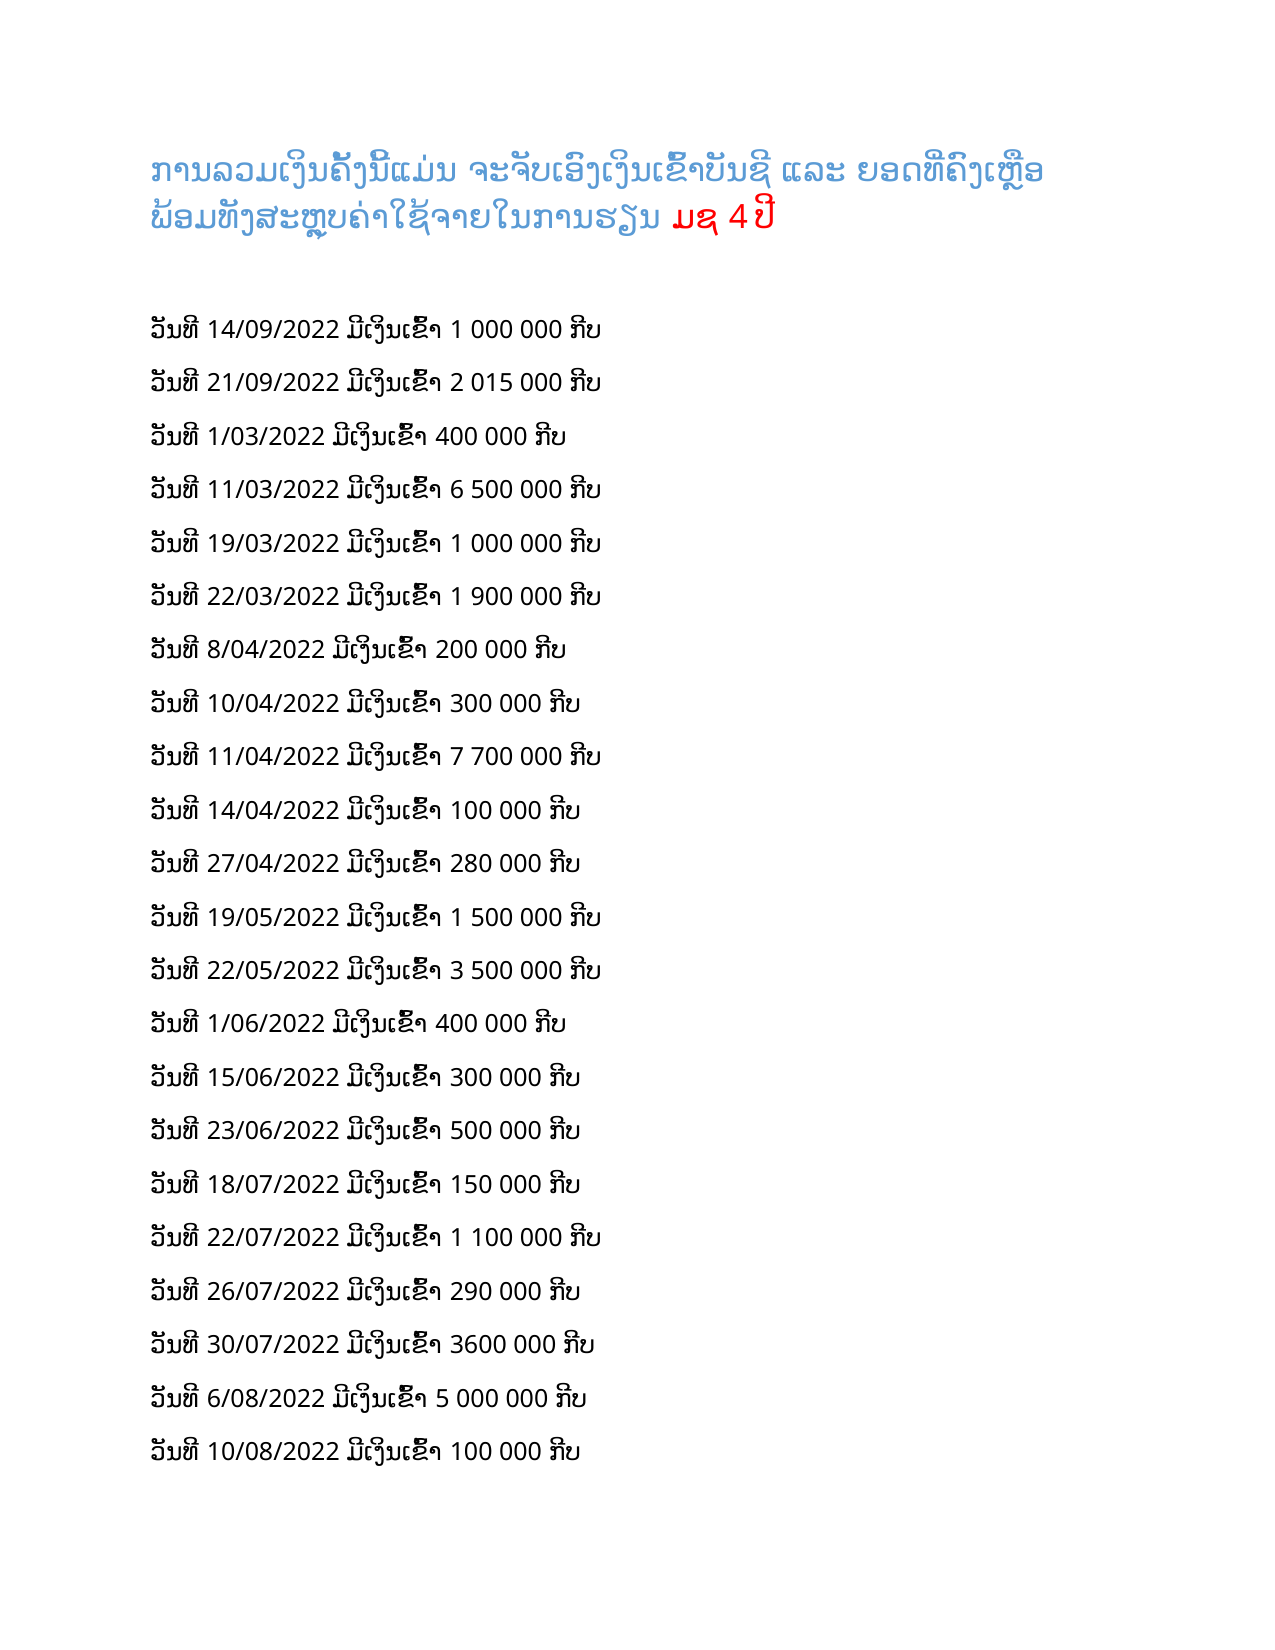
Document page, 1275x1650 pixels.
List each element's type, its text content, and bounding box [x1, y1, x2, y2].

text ວັນທີ 21/09/2022 ມີເງິນເຂົ້າ 2 015 000 ກີບ [150, 365, 1125, 399]
text ວັນທີ 30/07/2022 ມີເງິນເຂົ້າ 3600 000 ກີບ [150, 1327, 1125, 1361]
text ວັນທີ 19/03/2022 ມີເງິນເຂົ້າ 1 000 000 ກີບ [150, 525, 1125, 559]
text ວັນທີ 1/03/2022 ມີເງິນເຂົ້າ 400 000 ກີບ [150, 418, 1125, 452]
text ວັນທີ 26/07/2022 ມີເງິນເຂົ້າ 290 000 ກີບ [150, 1273, 1125, 1307]
text ວັນທີ 11/03/2022 ມີເງິນເຂົ້າ 6 500 000 ກີບ [150, 472, 1125, 506]
text ວັນທີ 22/05/2022 ມີເງິນເຂົ້າ 3 500 000 ກີບ [150, 953, 1125, 987]
text ວັນທີ 18/07/2022 ມີເງິນເຂົ້າ 150 000 ກີບ [150, 1166, 1125, 1201]
text ວັນທີ 19/05/2022 ມີເງິນເຂົ້າ 1 500 000 ກີບ [150, 899, 1125, 933]
text ວັນທີ 6/08/2022 ມີເງິນເຂົ້າ 5 000 000 ກີບ [150, 1380, 1125, 1414]
text ວັນທີ 22/07/2022 ມີເງິນເຂົ້າ 1 100 000 ກີບ [150, 1220, 1125, 1254]
text ວັນທີ 10/04/2022 ມີເງິນເຂົ້າ 300 000 ກີບ [150, 686, 1125, 719]
text ວັນທີ 1/06/2022 ມີເງິນເຂົ້າ 400 000 ກີບ [150, 1006, 1125, 1040]
text ວັນທີ 11/04/2022 ມີເງິນເຂົ້າ 7 700 000 ກີບ [150, 739, 1125, 773]
text ວັນທີ 23/06/2022 ມີເງິນເຂົ້າ 500 000 ກີບ [150, 1113, 1125, 1147]
text ວັນທີ 10/08/2022 ມີເງິນເຂົ້າ 100 000 ກີບ [150, 1434, 1125, 1468]
text ວັນທີ 14/09/2022 ມີເງິນເຂົ້າ 1 000 000 ກີບ [150, 311, 1125, 346]
text ວັນທີ 15/06/2022 ມີເງິນເຂົ້າ 300 000 ກີບ [150, 1059, 1125, 1094]
text ວັນທີ 22/03/2022 ມີເງິນເຂົ້າ 1 900 000 ກີບ [150, 579, 1125, 613]
text ການລວມເງິນຄັ້ງນີ້ແມ່ນ ຈະຈັບເອົງເງິນເຂົ້າບັນຊີ ແລະ ຍອດທີ່ຄົງເຫຼືອ ພ້ອມທັງສະຫຼຸບຄ່າໃຊ້ຈາຍໃນການຮຽນ ມຊ 4ປີ [150, 150, 1125, 238]
text ວັນທີ 14/04/2022 ມີເງິນເຂົ້າ 100 000 ກີບ [150, 792, 1125, 826]
text ວັນທີ 8/04/2022 ມີເງິນເຂົ້າ 200 000 ກີບ [150, 632, 1125, 666]
text ວັນທີ 27/04/2022 ມີເງິນເຂົ້າ 280 000 ກີບ [150, 846, 1125, 880]
